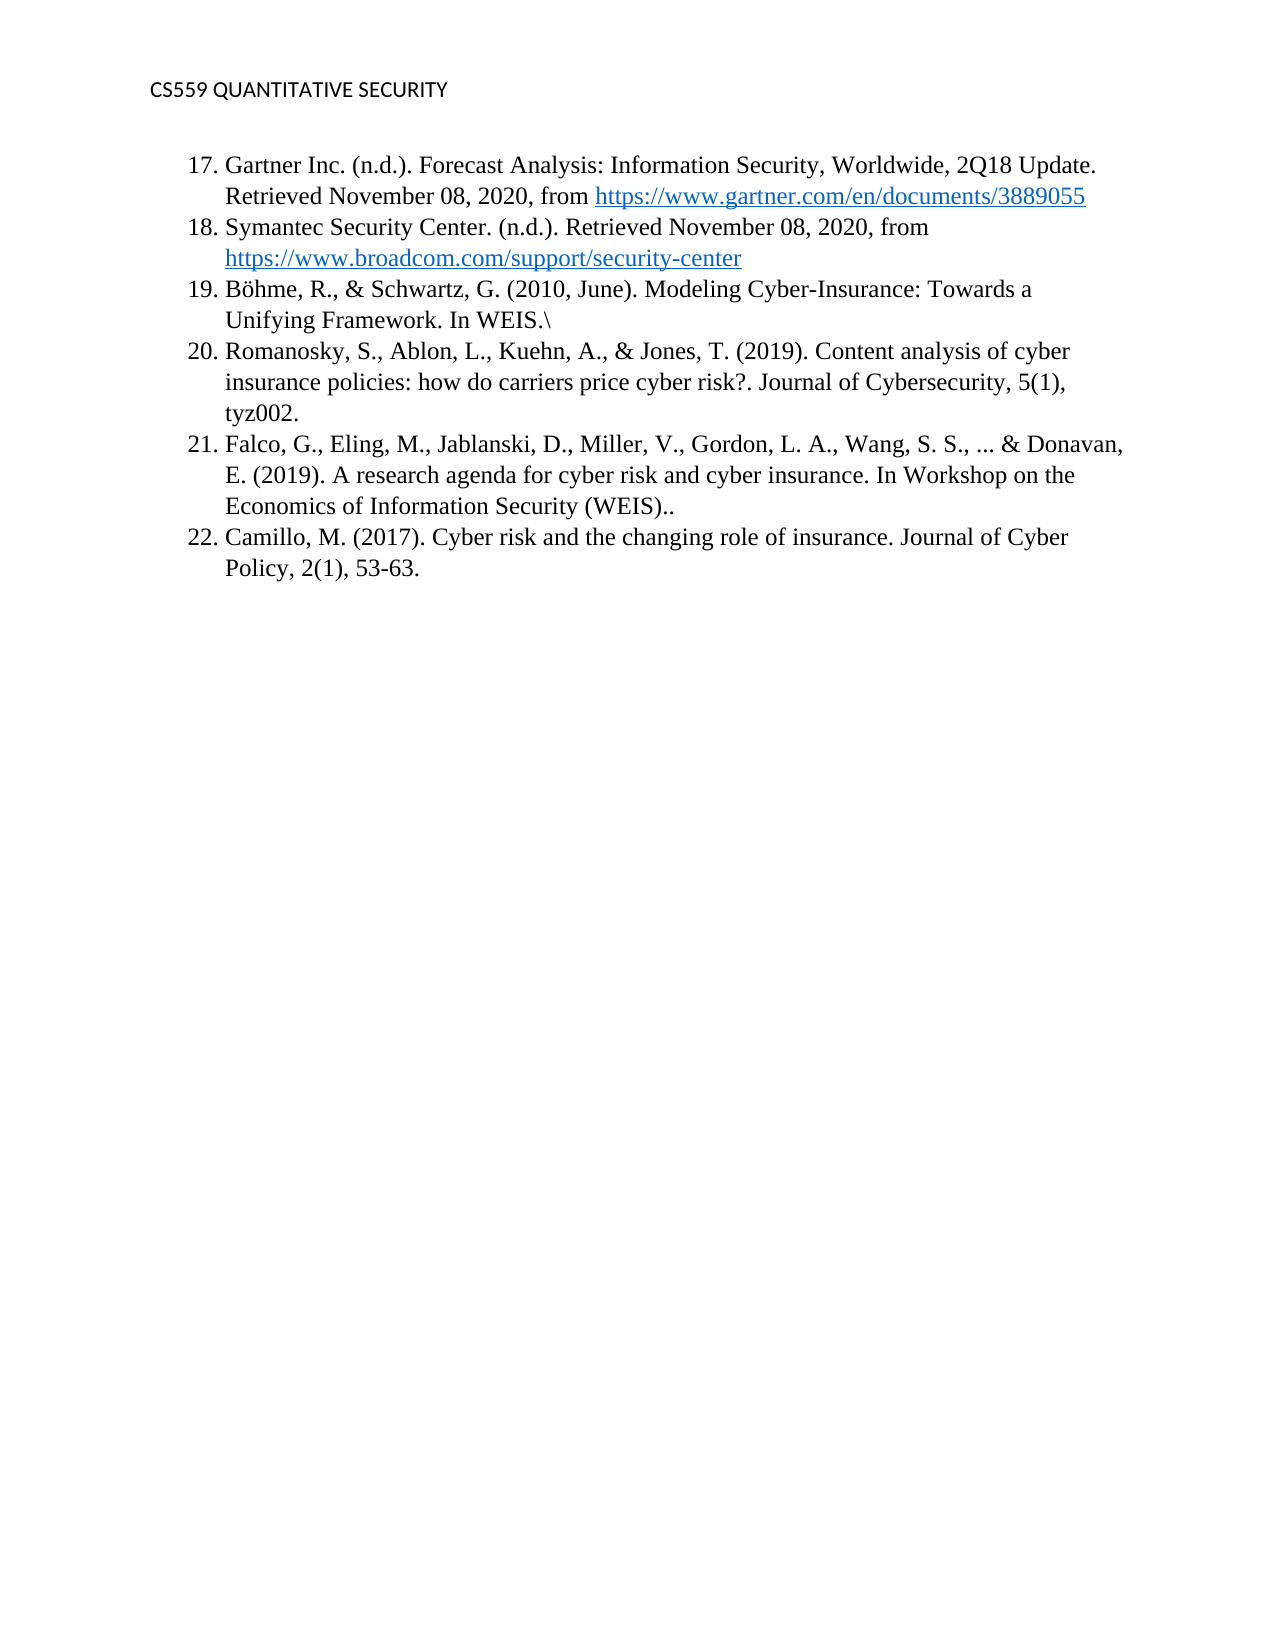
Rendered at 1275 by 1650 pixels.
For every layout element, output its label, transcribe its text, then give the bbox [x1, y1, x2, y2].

list Falco, G., Eling, M., Jablanski, D., Miller, V., Gordon, L. A., Wang, S. S., ... & Donavan, E. (2019). A research agenda for cyber risk and cyber insurance. In Workshop on the Economics of Information Security (WEIS).. [187, 429, 1125, 520]
list Böhme, R., & Schwartz, G. (2010, June). Modeling Cyber-Insurance: Towards a Unifying Framework. In WEIS.\ [187, 274, 1125, 334]
list Symantec Security Center. (n.d.). Retrieved November 08, 2020, from https://www.broadcom.com/support/security-center [187, 212, 1125, 272]
list Camillo, M. (2017). Cyber risk and the changing role of insurance. Journal of Cyber Policy, 2(1), 53-63. [187, 522, 1125, 582]
list Romanosky, S., Ablon, L., Kuehn, A., & Jones, T. (2019). Content analysis of cyber insurance policies: how do carriers price cyber risk?. Journal of Cybersecurity, 5(1), tyz002. [187, 336, 1125, 427]
list Gartner Inc. (n.d.). Forecast Analysis: Information Security, Worldwide, 2Q18 Update. Retrieved November 08, 2020, from https://www.gartner.com/en/documents/3889055 [187, 150, 1125, 210]
